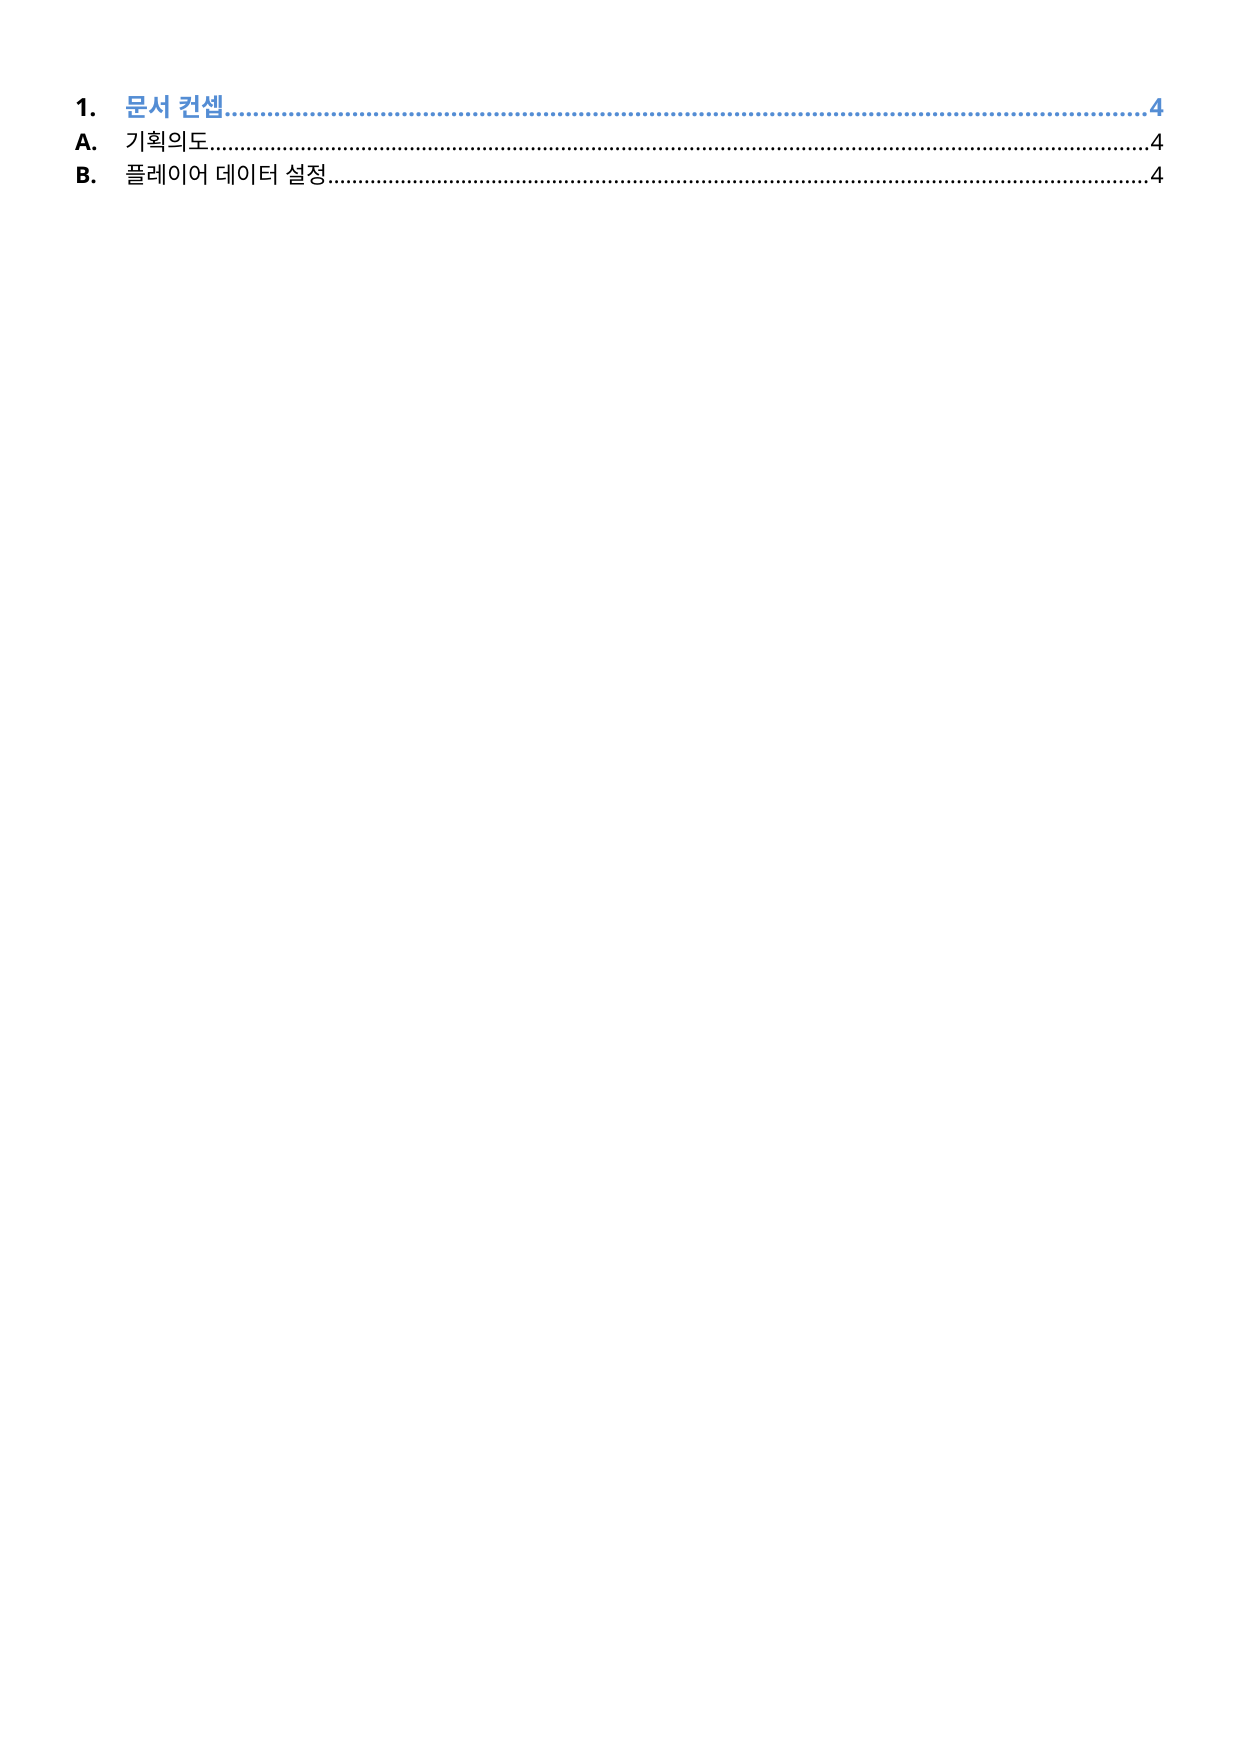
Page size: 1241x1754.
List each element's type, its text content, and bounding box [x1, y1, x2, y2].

text A. 기획의도 4 [75, 124, 1165, 157]
text B. 플레이어 데이터 설정 4 [75, 157, 1165, 190]
text 1. 문서 컨셉 4 [75, 87, 1165, 124]
